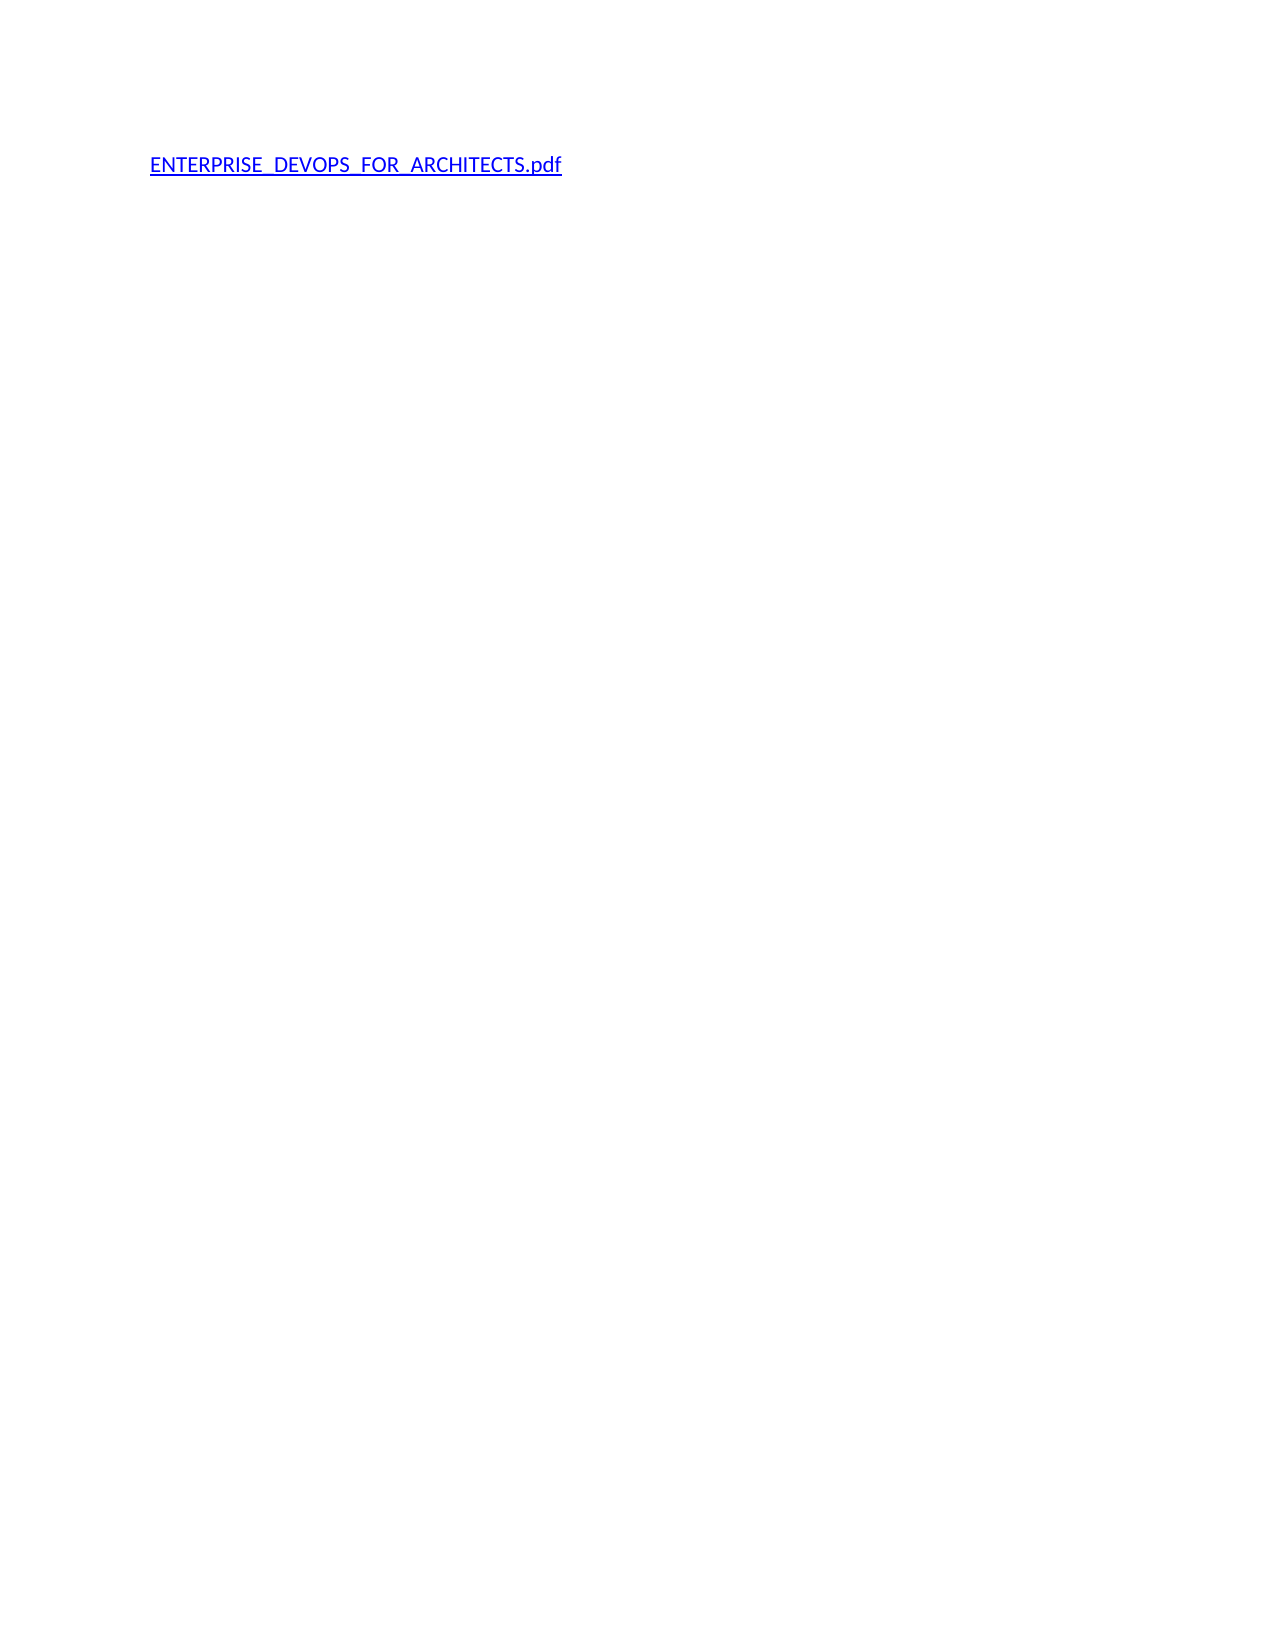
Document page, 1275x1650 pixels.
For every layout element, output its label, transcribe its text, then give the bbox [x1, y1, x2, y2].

text ENTERPRISE_DEVOPS_FOR_ARCHITECTS.pdf [150, 150, 1125, 178]
